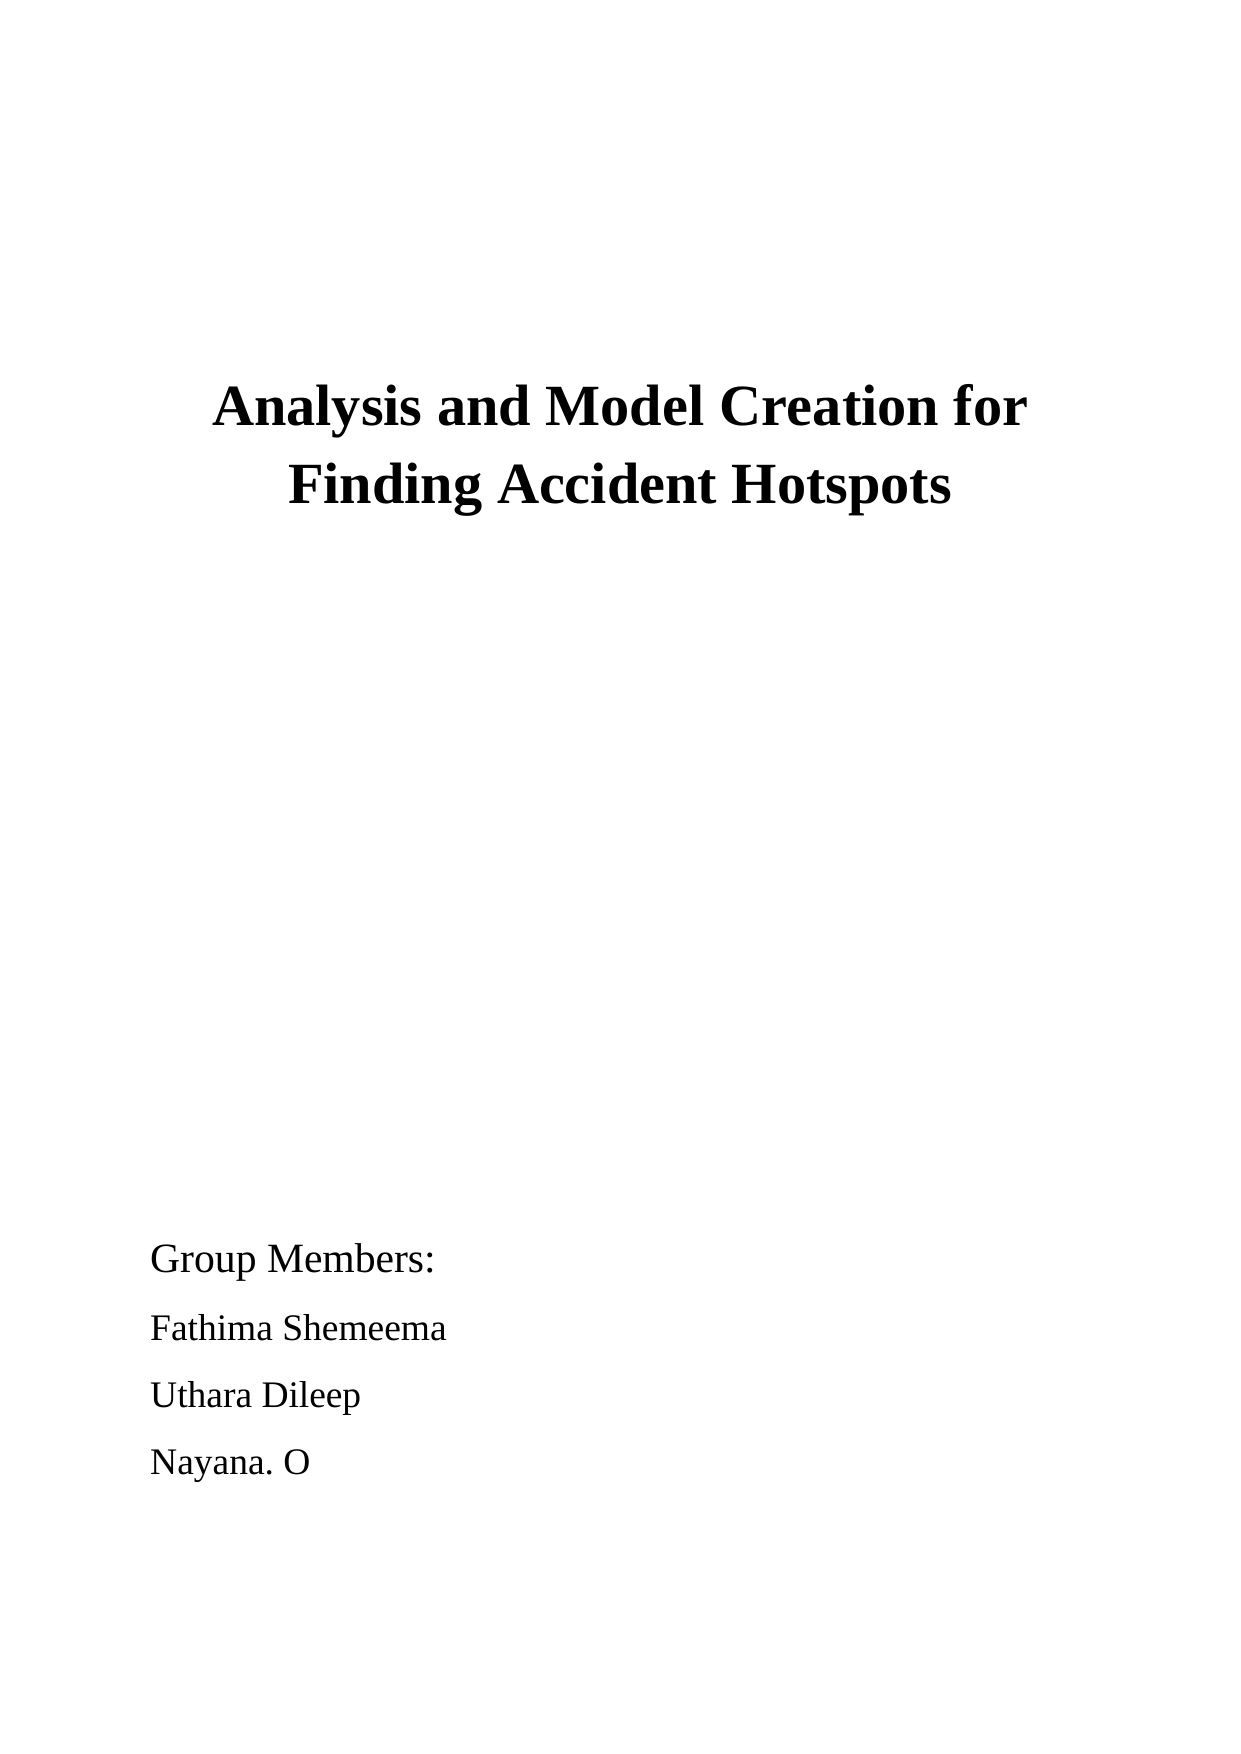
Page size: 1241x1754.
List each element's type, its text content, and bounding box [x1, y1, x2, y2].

text Nayana. O [150, 1439, 1090, 1482]
text Analysis and Model Creation for Finding Accident Hotspots [150, 371, 1090, 516]
text Group Members: [150, 1234, 1090, 1282]
text Fathima Shemeema [150, 1306, 1090, 1349]
text Uthara Dileep [150, 1372, 1090, 1416]
